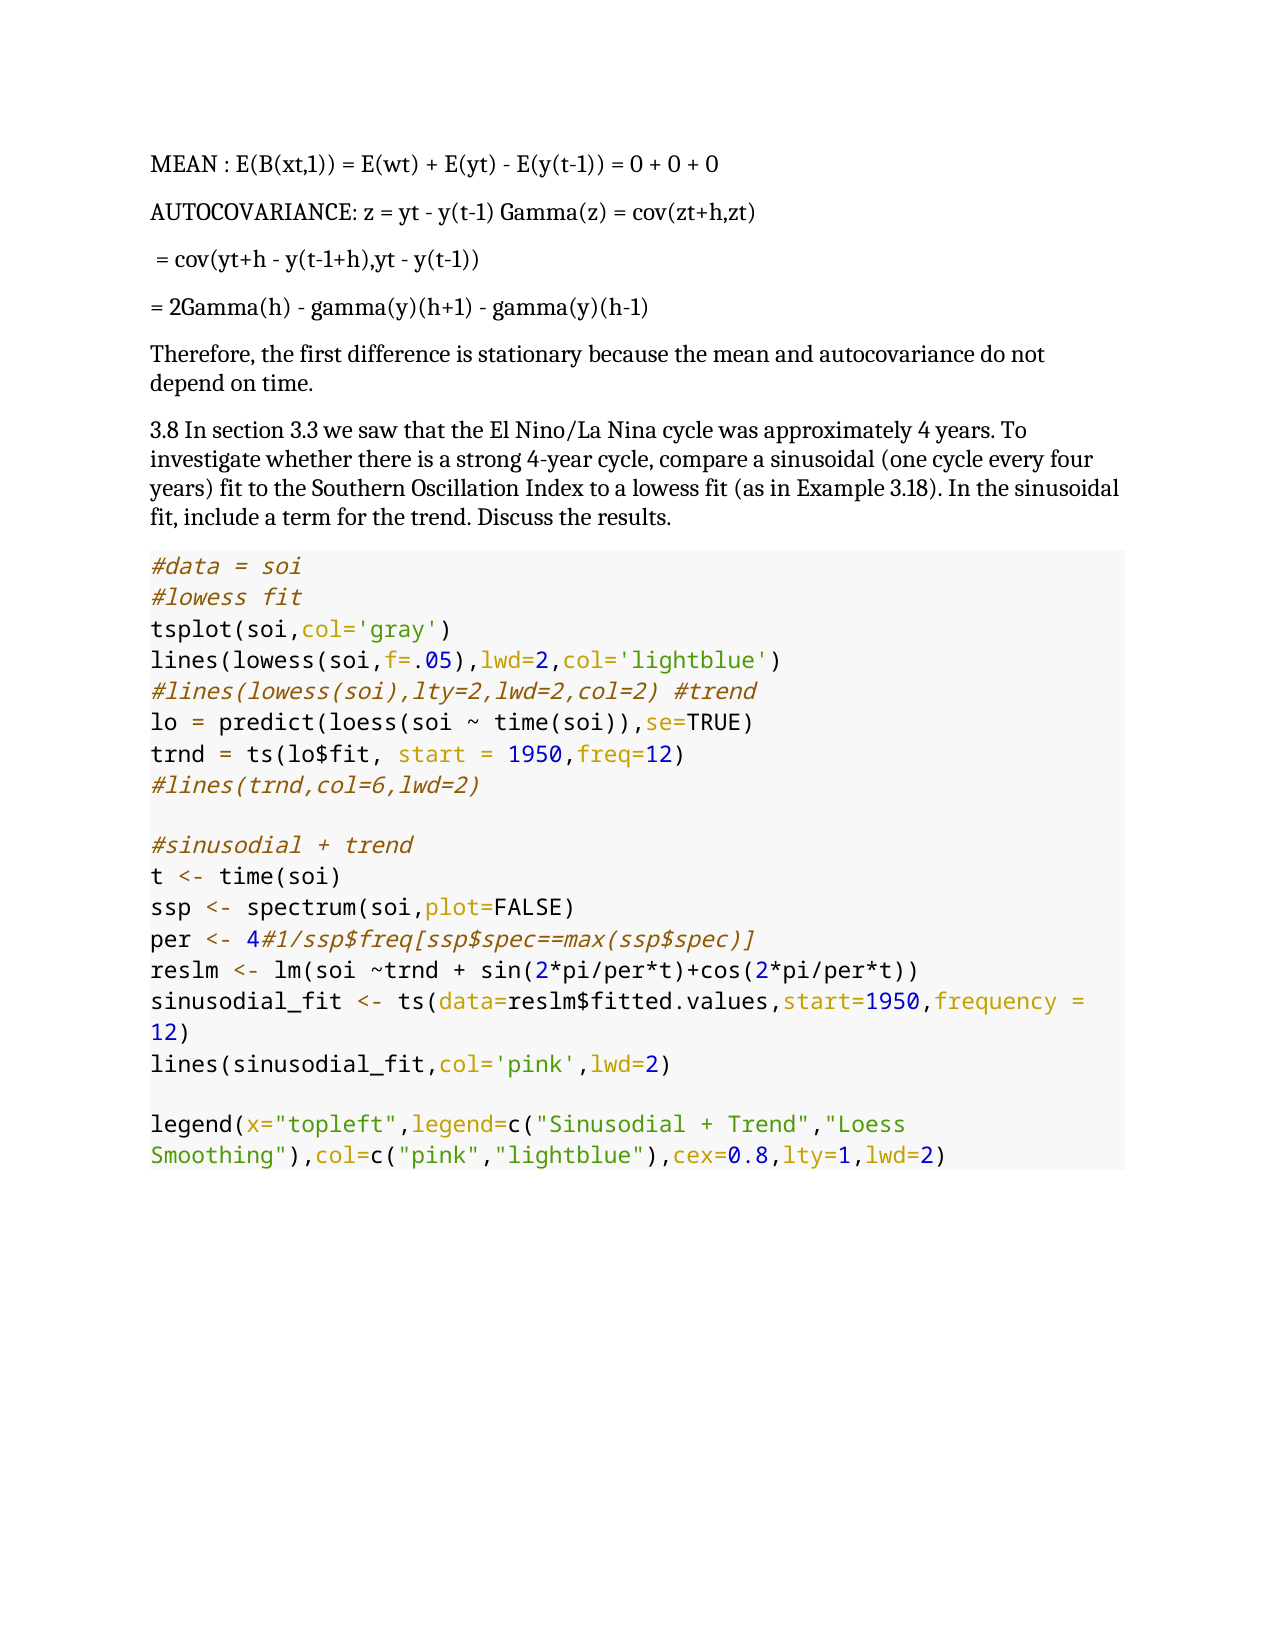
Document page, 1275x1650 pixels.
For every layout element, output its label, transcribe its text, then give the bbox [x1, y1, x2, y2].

text MEAN : E(B(xt,1)) = E(wt) + E(yt) - E(y(t-1)) = 0 + 0 + 0 [150, 150, 1125, 179]
text = 2Gamma(h) - gamma(y)(h+1) - gamma(y)(h-1) [150, 292, 1125, 321]
text 3.8 In section 3.3 we saw that the El Nino/La Nina cycle was approximately 4 years. To investigate whether there is a strong 4-year cycle, compare a sinusoidal (one cycle every four years) fit to the Southern Oscillation Index to a lowess fit (as in Example 3.18). In the sinusoidal fit, include a term for the trend. Discuss the results. [150, 416, 1125, 531]
text AUTOCOVARIANCE: z = yt - y(t-1) Gamma(z) = cov(zt+h,zt) [150, 197, 1125, 226]
text Therefore, the first difference is stationary because the mean and autocovariance do not depend on time. [150, 340, 1125, 397]
text #data = soi #lowess fit tsplot(soi,col='gray') lines(lowess(soi,f=.05),lwd=2,col='lightblue') #lines(lowess(soi),lty=2,lwd=2,col=2) #trend lo = predict(loess(soi ~ time(soi)),se=TRUE) trnd = ts(lo$fit, start = 1950,freq=12) #lines(trnd,col=6,lwd=2) #sinusodial + trend t <- time(soi) ssp <- spectrum(soi,plot=FALSE) per <- 4#1/ssp$freq[ssp$spec==max(ssp$spec)] reslm <- lm(soi ~trnd + sin(2*pi/per*t)+cos(2*pi/per*t)) sinusodial_fit <- ts(data=reslm$fitted.values,start=1950,frequency = 12) lines(sinusodial_fit,col='pink',lwd=2) legend(x="topleft",legend=c("Sinusodial + Trend","Loess Smoothing"),col=c("pink","lightblue"),cex=0.8,lty=1,lwd=2) [150, 550, 1125, 1170]
text = cov(yt+h - y(t-1+h),yt - y(t-1)) [150, 245, 1125, 274]
